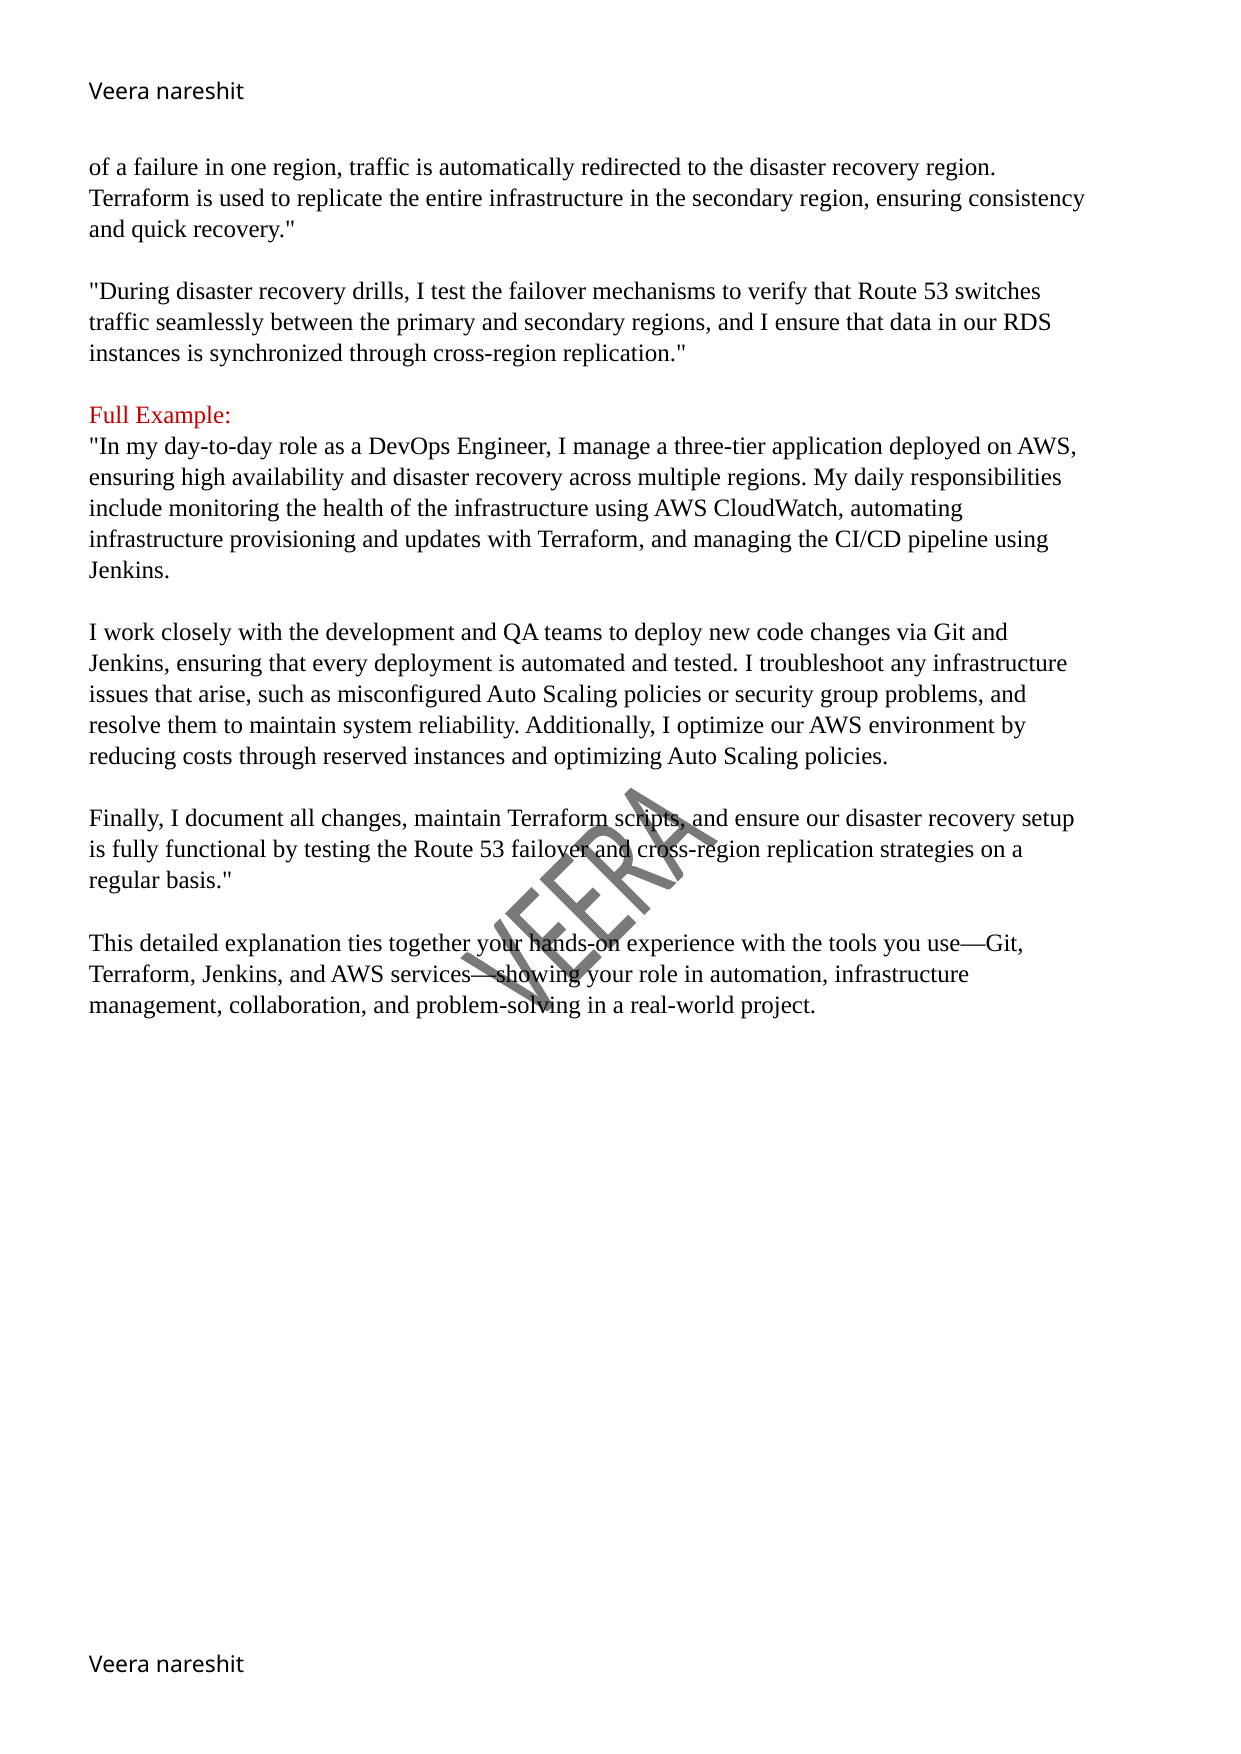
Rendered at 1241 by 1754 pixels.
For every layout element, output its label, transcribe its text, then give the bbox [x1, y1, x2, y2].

text I work closely with the development and QA teams to deploy new code changes via Git and Jenkins, ensuring that every deployment is automated and tested. I troubleshoot any infrastructure issues that arise, such as misconfigured Auto Scaling policies or security group problems, and resolve them to maintain system reliability. Additionally, I optimize our AWS environment by reducing costs through reserved instances and optimizing Auto Scaling policies. [89, 617, 1090, 770]
text This detailed explanation ties together your hands-on experience with the tools you use—Git, Terraform, Jenkins, and AWS services—showing your role in automation, infrastructure management, collaboration, and problem-solving in a real-world project. [89, 928, 1090, 1018]
text Full Example: [89, 400, 1090, 429]
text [89, 152, 1090, 242]
text Finally, I document all changes, maintain Terraform scripts, and ensure our disaster recovery setup is fully functional by testing the Route 53 failover and cross-region replication strategies on a regular basis." [89, 803, 1090, 894]
text "During disaster recovery drills, I test the failover mechanisms to verify that Route 53 switches traffic seamlessly between the primary and secondary regions, and I ensure that data in our RDS instances is synchronized through cross-region replication." [89, 276, 1090, 367]
text "In my day-to-day role as a DevOps Engineer, I manage a three-tier application deployed on AWS, ensuring high availability and disaster recovery across multiple regions. My daily responsibilities include monitoring the health of the infrastructure using AWS CloudWatch, automating infrastructure provisioning and updates with Terraform, and managing the CI/CD pipeline using Jenkins. [89, 431, 1090, 584]
